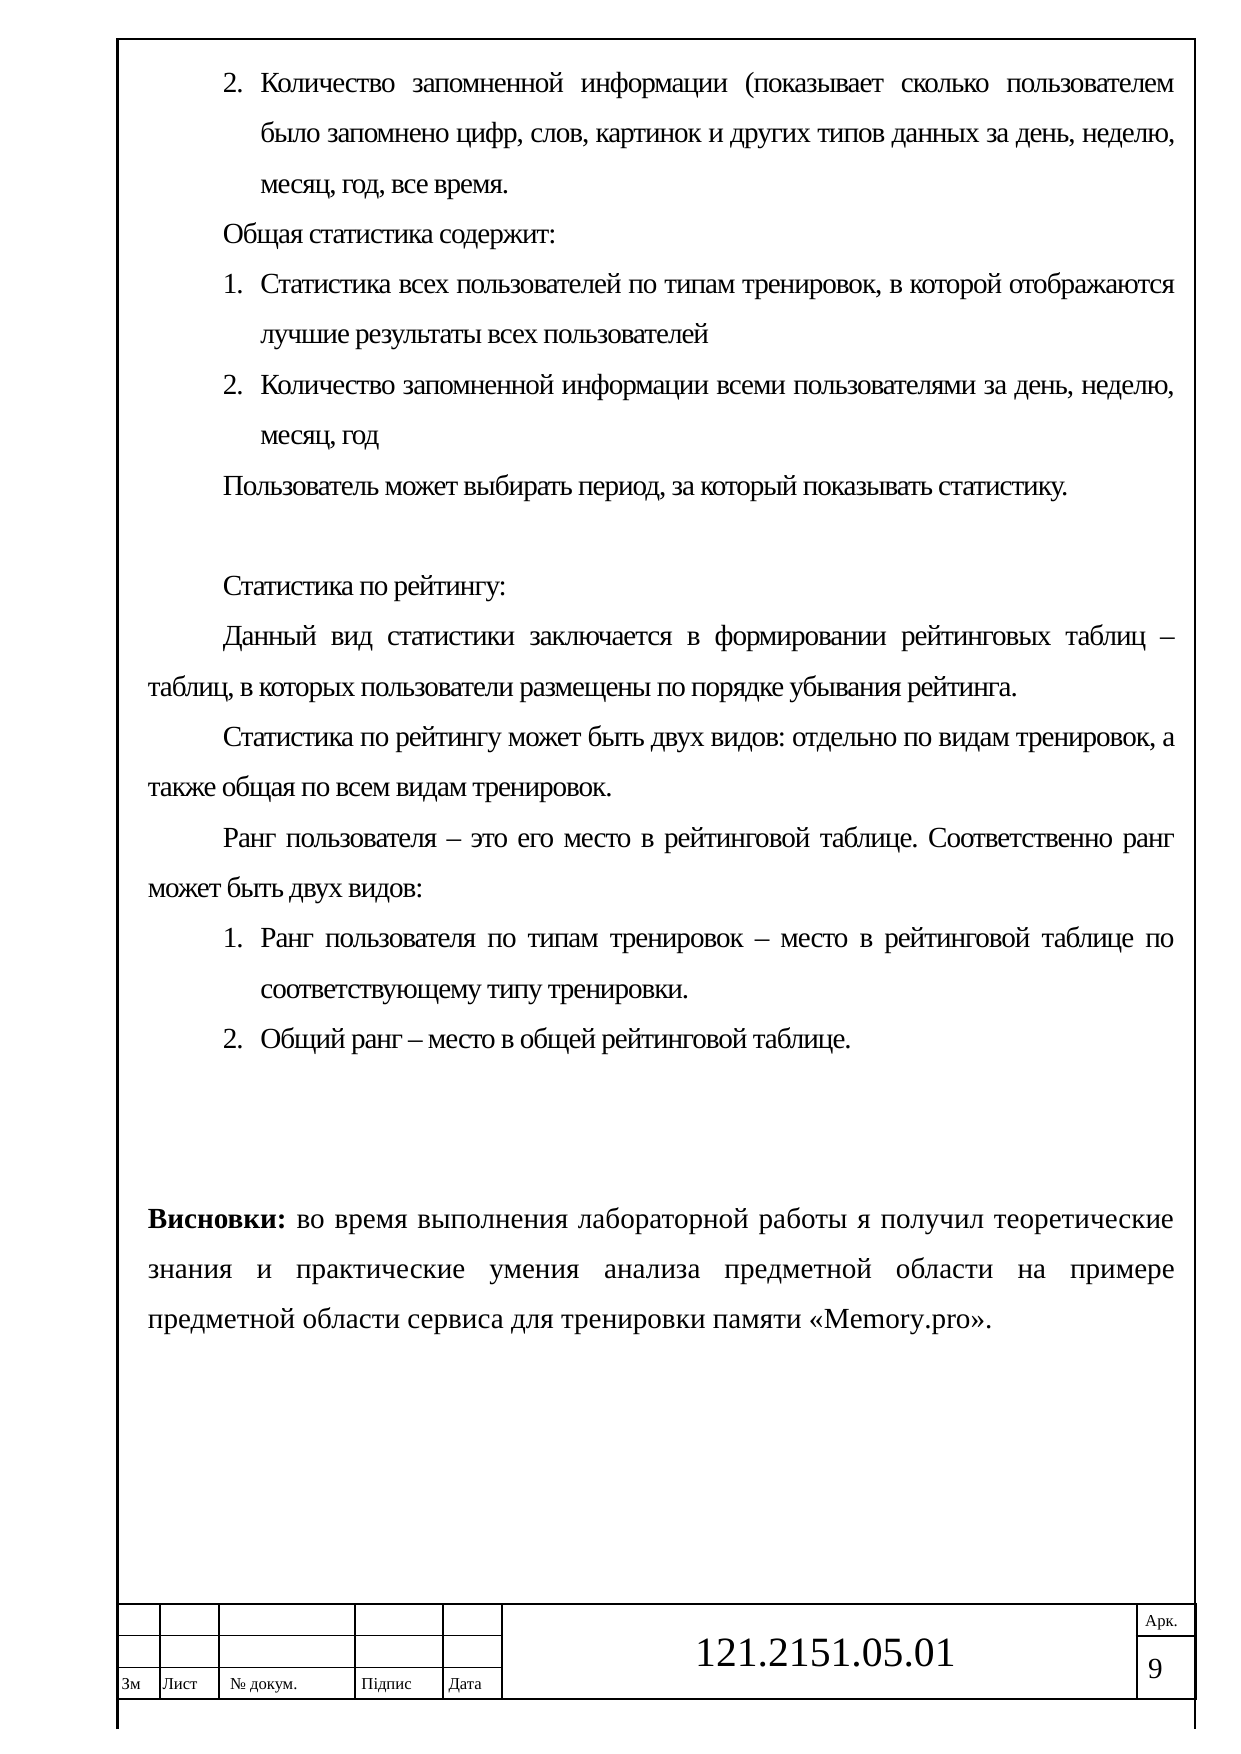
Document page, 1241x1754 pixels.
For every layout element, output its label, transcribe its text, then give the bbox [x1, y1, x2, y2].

text Статистика по рейтингу: [148, 568, 1175, 602]
list Ранг пользователя по типам тренировок – место в рейтинговой таблице по соответствующему типу тренировки. [223, 920, 1175, 1004]
list Количество запомненной информации всеми пользователями за день, неделю, месяц, год [223, 367, 1175, 451]
text Пользователь может выбирать период, за который показывать статистику. [148, 468, 1175, 501]
text Ранг пользователя – это его место в рейтинговой таблице. Соответственно ранг может быть двух видов: [148, 820, 1175, 904]
list Статистика всех пользователей по типам тренировок, в которой отображаются лучшие результаты всех пользователей [223, 266, 1175, 350]
list Количество запомненной информации (показывает сколько пользователем было запомнено цифр, слов, картинок и других типов данных за день, неделю, месяц, год, все время. [223, 65, 1175, 199]
text Общая статистика содержит: [223, 216, 1175, 249]
text Висновки: во время выполнения лабораторной работы я получил теоретические знания и практические умения анализа предметной области на примере предметной области сервиса для тренировки памяти «Memory.pro». [148, 1234, 1175, 1335]
text Данный вид статистики заключается в формировании рейтинговых таблиц – таблиц, в которых пользователи размещены по порядке убывания рейтинга. [148, 618, 1175, 702]
list Общий ранг – место в общей рейтинговой таблице. [223, 1021, 1175, 1054]
text Статистика по рейтингу может быть двух видов: отдельно по видам тренировок, а также общая по всем видам тренировок. [148, 719, 1175, 803]
